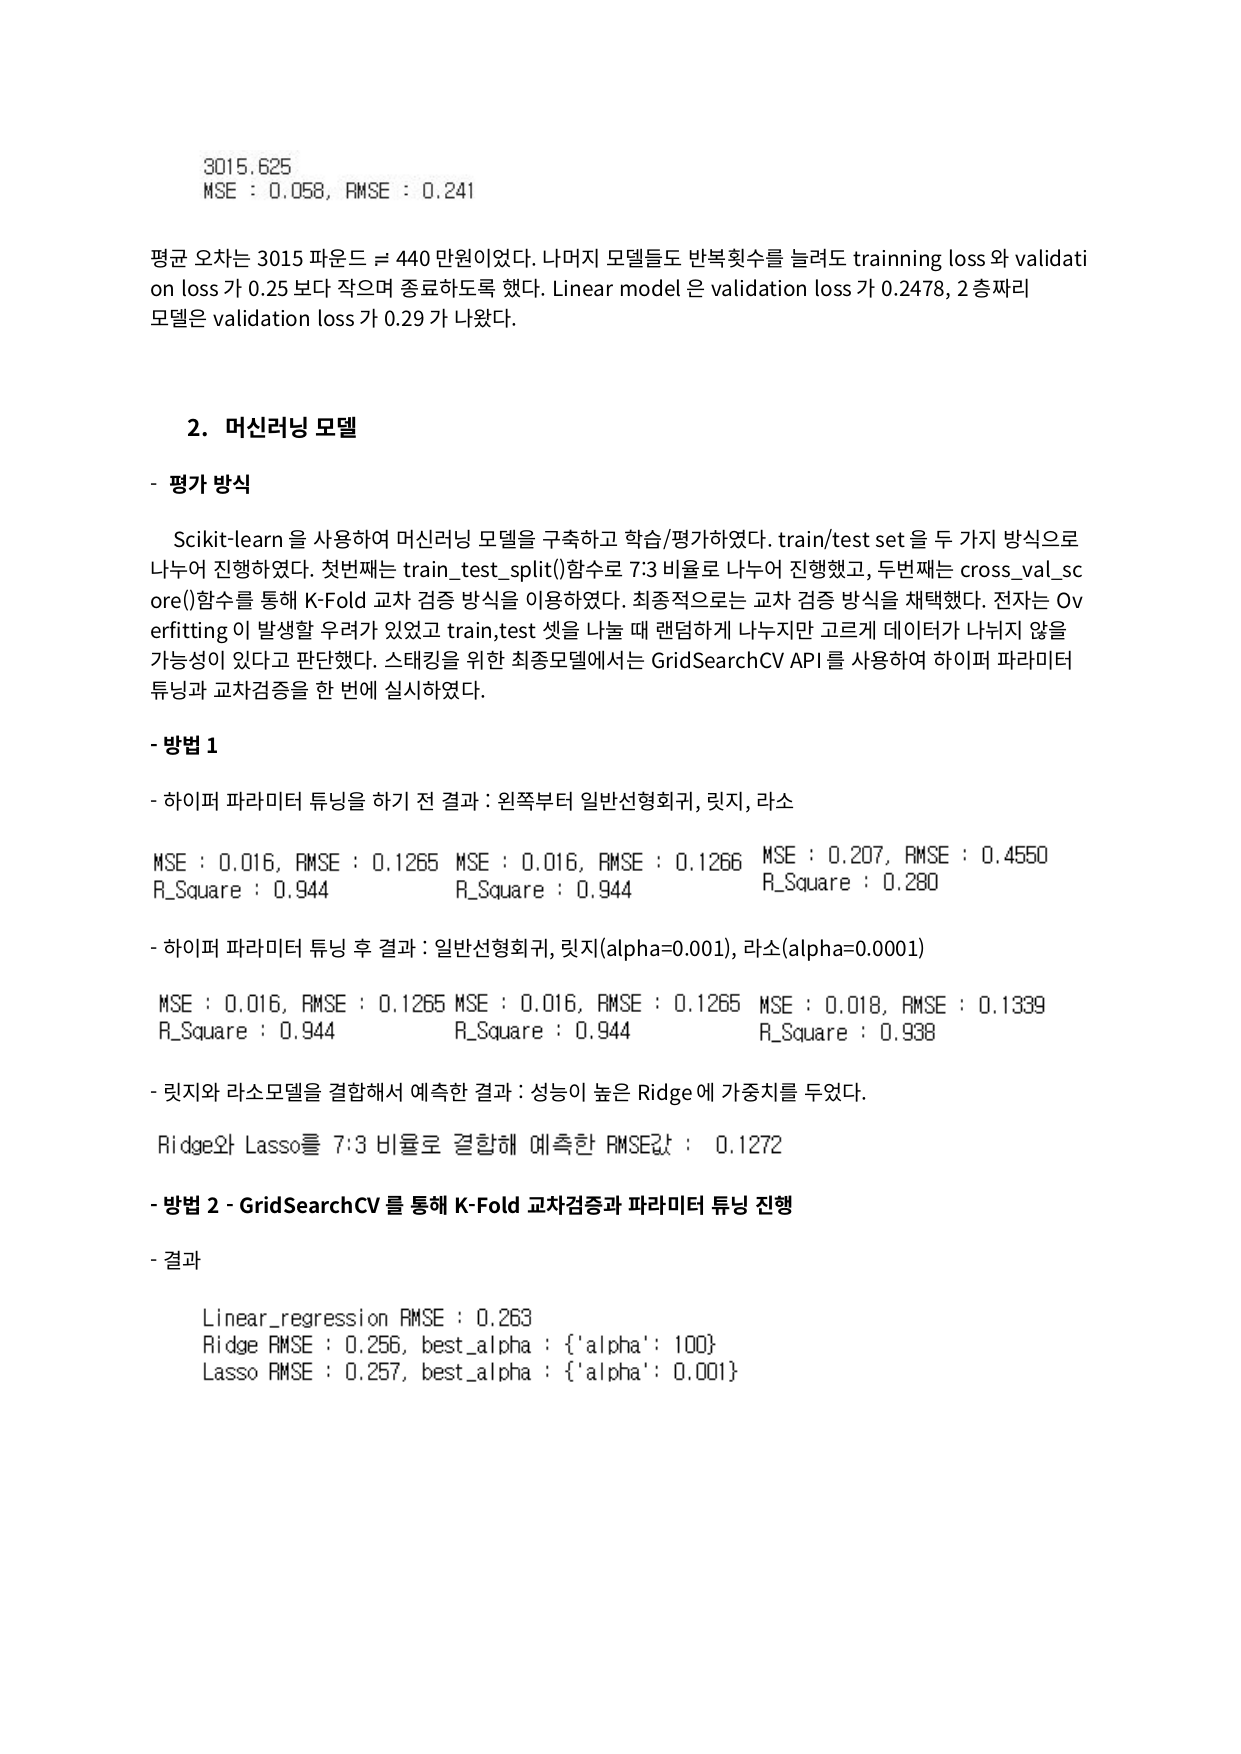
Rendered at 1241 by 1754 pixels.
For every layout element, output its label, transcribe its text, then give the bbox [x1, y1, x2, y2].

text - 결과 [150, 1245, 1090, 1275]
text - 방법1 [150, 730, 1090, 760]
text Scikit-learn을 사용하여 머신러닝 모델을 구축하고 학습/평가하였다. train/test set을 두 가지 방식으로 나누어 진행하였다. 첫번째는 train_test_split()함수로 7:3비율로 나누어 진행했고, 두번째는 cross_val_score()함수를 통해 K-Fold 교차 검증 방식을 이용하였다. 최종적으로는 교차 검증 방식을 채택했다. 전자는 Overfitting이 발생할 우려가 있었고 train,test 셋을 나눌 때 랜덤하게 나누지만 고르게 데이터가 나뉘지 않을 가능성이 있다고 판단했다. 스태킹을 위한 최종모델에서는 GridSearchCV API를 사용하여 하이퍼 파라미터 튜닝과 교차검증을 한 번에 실시하였다. [150, 523, 1090, 705]
picture [154, 987, 1057, 1052]
list 머신러닝 모델 [187, 410, 1090, 443]
picture [150, 1131, 786, 1165]
text - 방법 2 - GridSearchCV를 통해 K-Fold 교차검증과 파라미터 튜닝 진행 [150, 1189, 1090, 1220]
picture [195, 1301, 750, 1393]
text 평균 오차는 3015 파운드 ≓ 440만원이었다. 나머지 모델들도 반복횟수를 늘려도 trainning loss와 validation loss가 0.25보다 작으며 종료하도록 했다. Linear model은 validation loss가 0.2478, 2층짜리 모델은 validation loss가 0.29가 나왔다. [150, 242, 1090, 333]
picture [150, 150, 530, 218]
text - 평가 방식 [150, 468, 1090, 498]
text - 하이퍼 파라미터 튜닝을 하기 전 결과 : 왼쪽부터 일반선형회귀, 릿지, 라소 [150, 785, 1090, 815]
text - 하이퍼 파라미터 튜닝 후 결과 : 일반선형회귀, 릿지(alpha=0.001), 라소(alpha=0.0001) [150, 932, 1090, 962]
picture [150, 840, 1066, 908]
text - 릿지와 라소모델을 결합해서 예측한 결과 : 성능이 높은 Ridge에 가중치를 두었다. [150, 1077, 1090, 1107]
